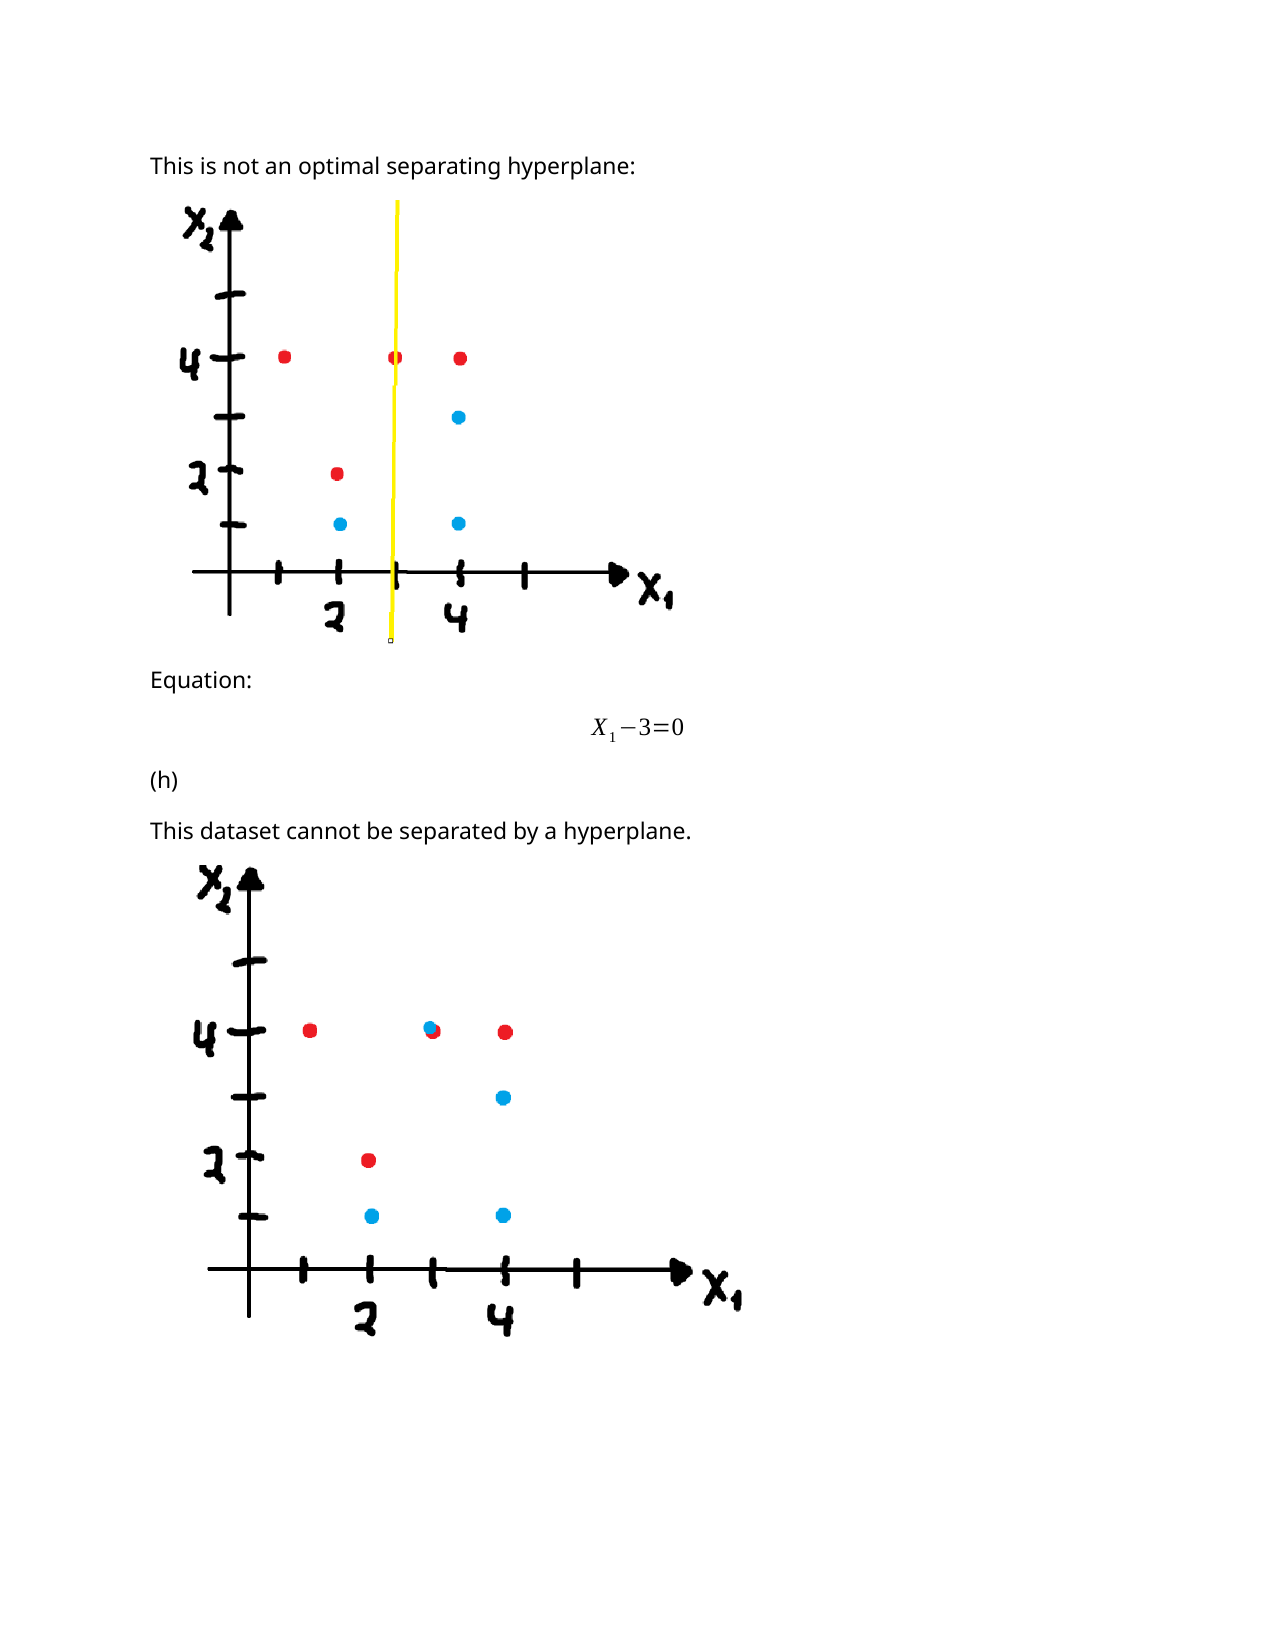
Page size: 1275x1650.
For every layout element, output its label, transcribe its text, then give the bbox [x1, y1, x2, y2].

text This is not an optimal separating hyperplane: [150, 150, 1125, 181]
picture [150, 200, 678, 645]
text Equation: [150, 663, 1125, 695]
text This dataset cannot be separated by a hyperplane. [150, 815, 1125, 846]
text (h) [150, 764, 1125, 796]
picture [150, 865, 744, 1346]
